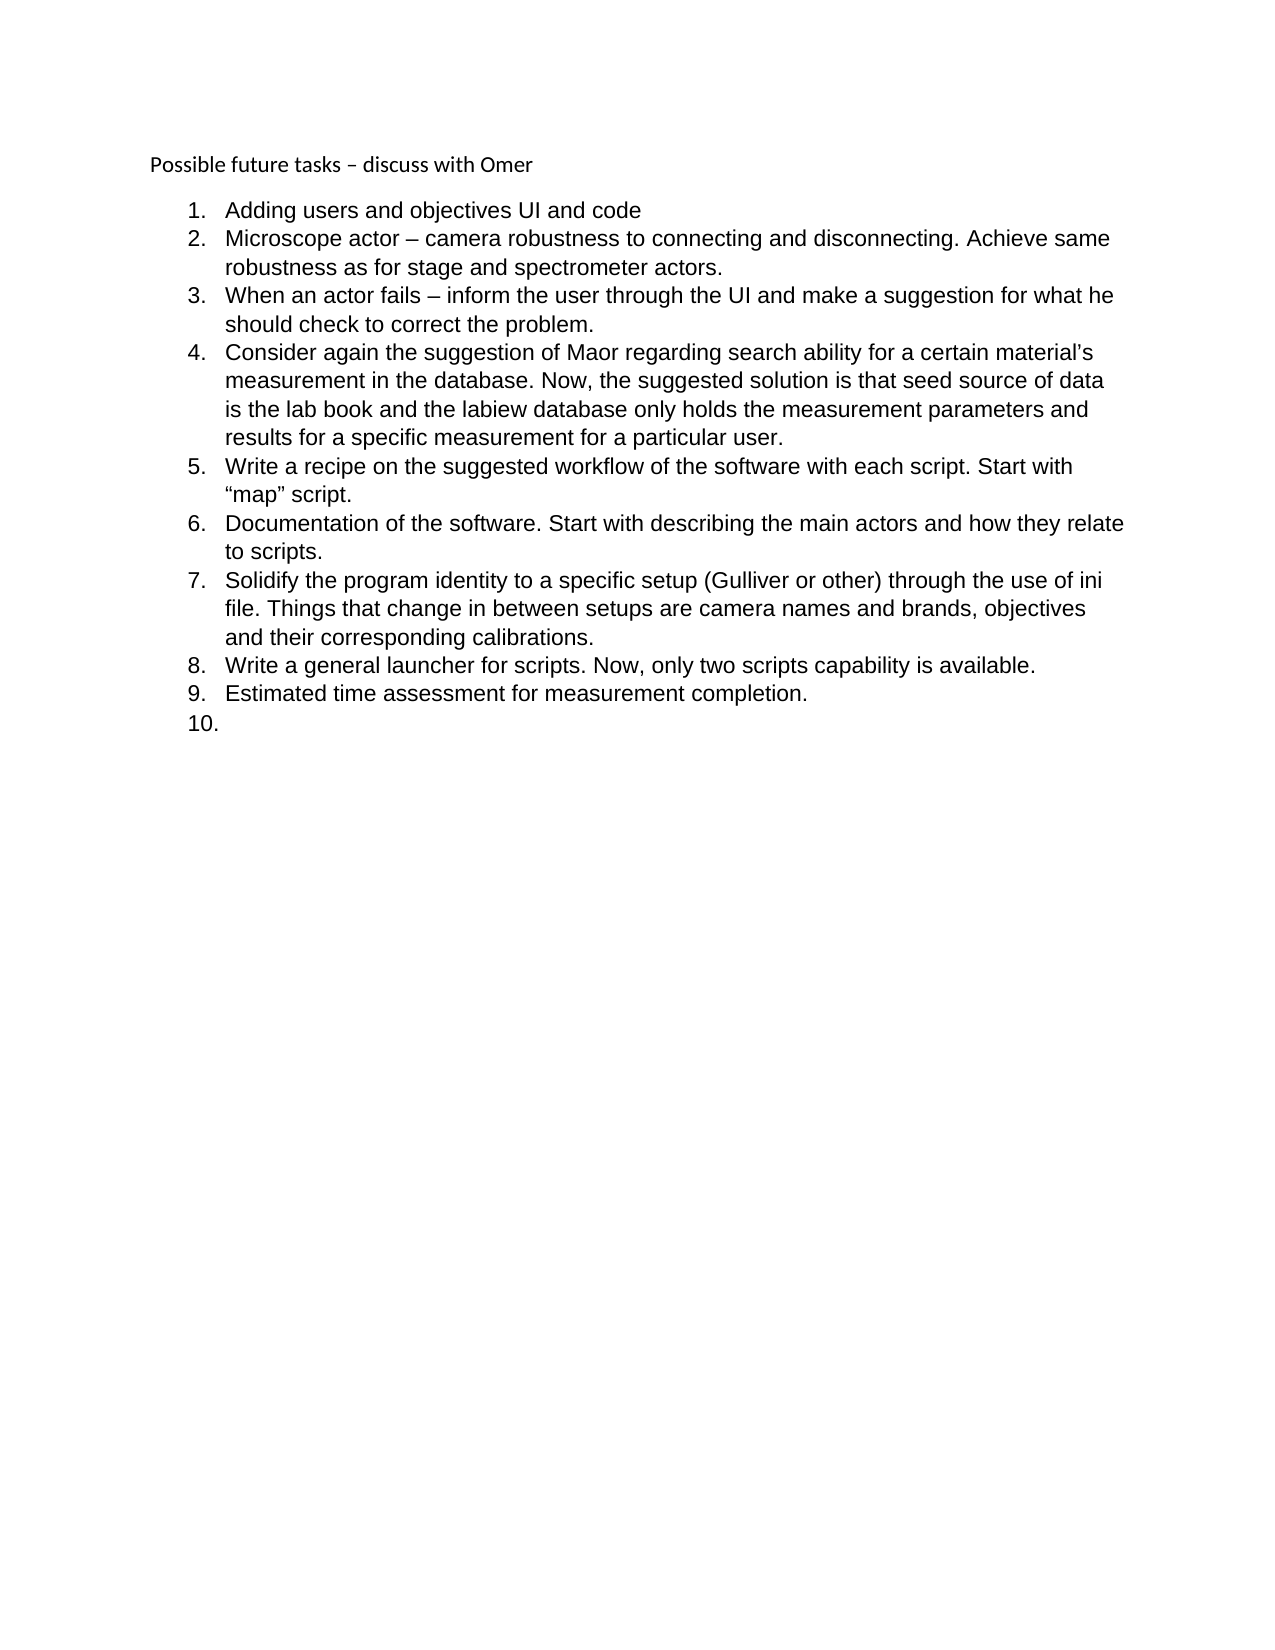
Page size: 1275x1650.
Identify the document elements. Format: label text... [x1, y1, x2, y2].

list Documentation of the software. Start with describing the main actors and how they relate to scripts. [187, 510, 1125, 564]
list Solidify the program identity to a specific setup (Gulliver or other) through the use of ini file. Things that change in between setups are camera names and brands, objectives and their corresponding calibrations. [187, 567, 1125, 650]
list Estimated time assessment for measurement completion. [187, 680, 1125, 707]
list Consider again the suggestion of Maor regarding search ability for a certain material’s measurement in the database. Now, the suggested solution is that seed source of data is the lab book and the labiew database only holds the measurement parameters and results for a specific measurement for a particular user. [187, 339, 1125, 451]
list Write a general launcher for scripts. Now, only two scripts capability is available. [187, 652, 1125, 678]
list Adding users and objectives UI and code [187, 197, 1125, 223]
list Write a recipe on the suggested workflow of the software with each script. Start with “map” script. [187, 453, 1125, 508]
list Microscope actor – camera robustness to connecting and disconnecting. Achieve same robustness as for stage and spectrometer actors. [187, 225, 1125, 280]
list When an actor fails – inform the user through the UI and make a suggestion for what he should check to correct the problem. [187, 282, 1125, 337]
text Possible future tasks – discuss with Omer [150, 150, 1125, 178]
